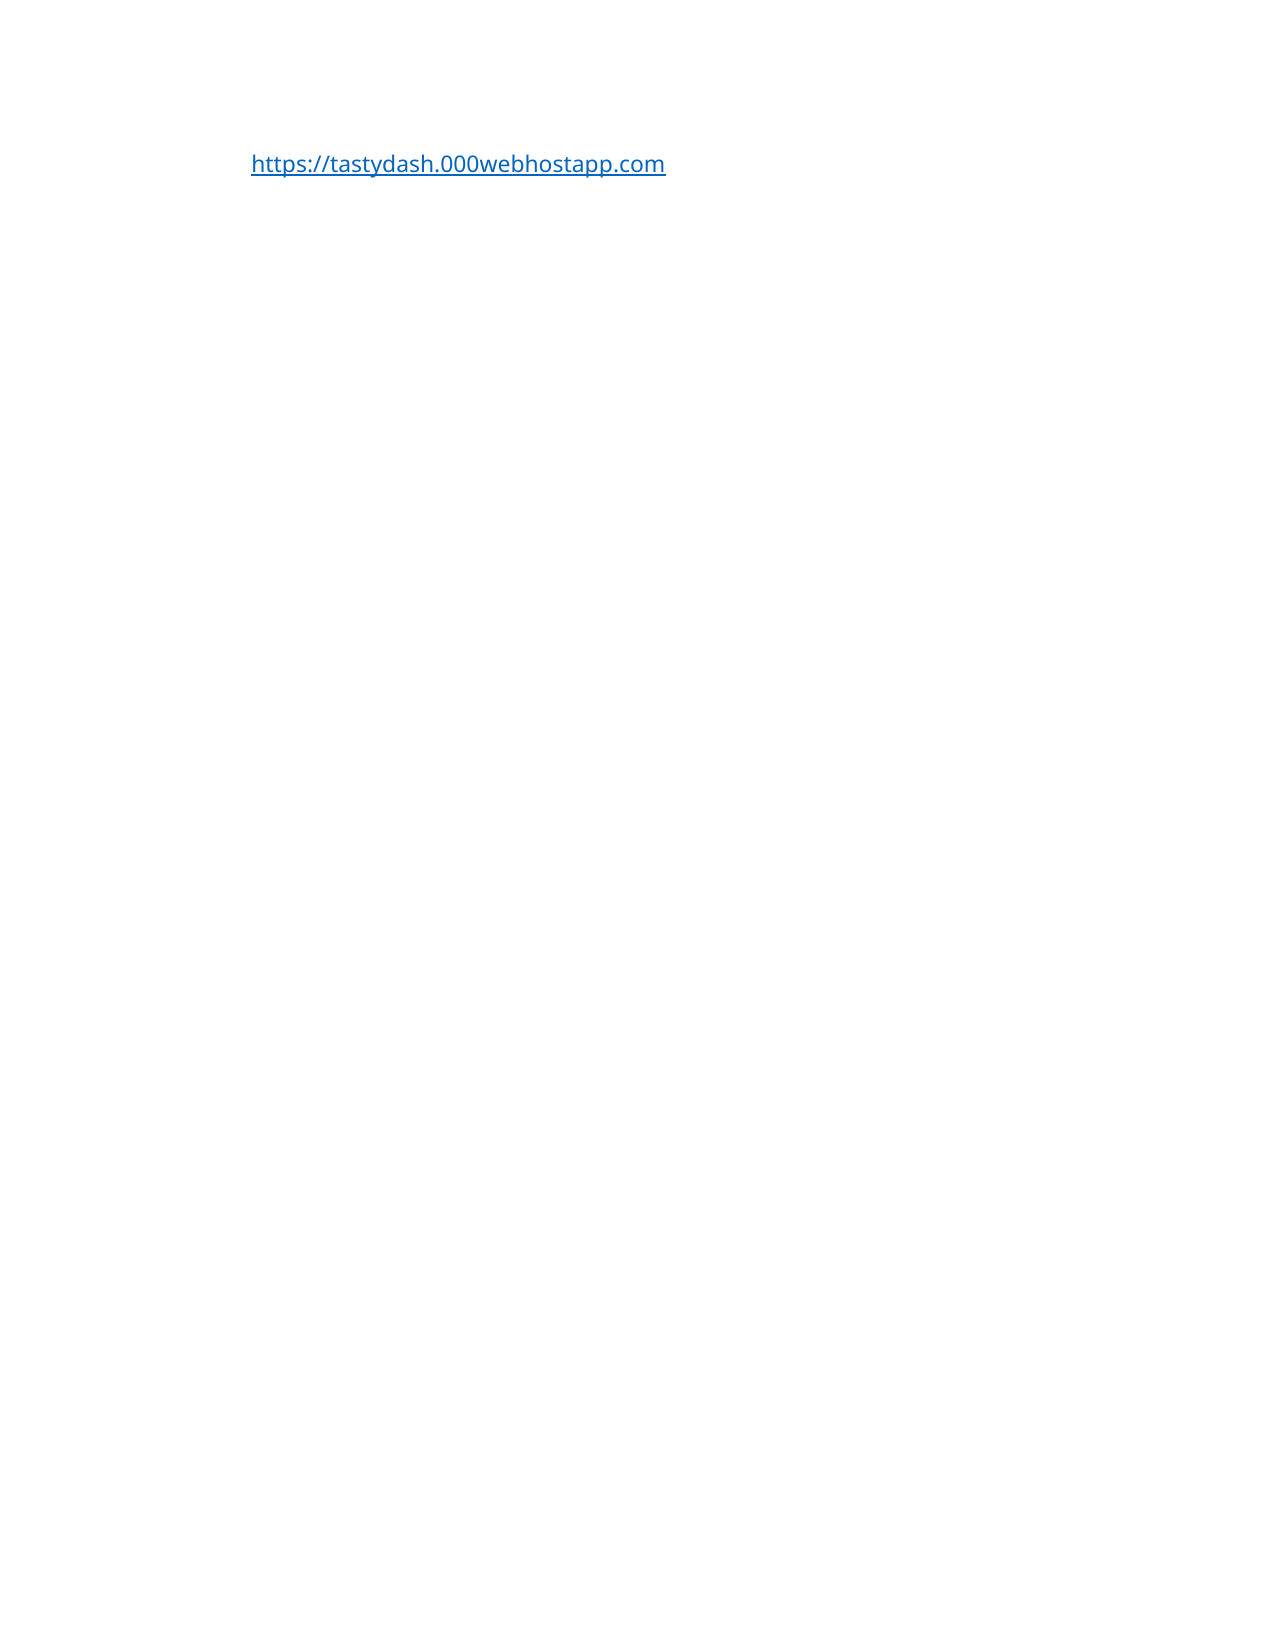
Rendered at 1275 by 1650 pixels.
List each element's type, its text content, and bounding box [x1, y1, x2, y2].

text https://tastydash.000webhostapp.com [184, 148, 1098, 179]
